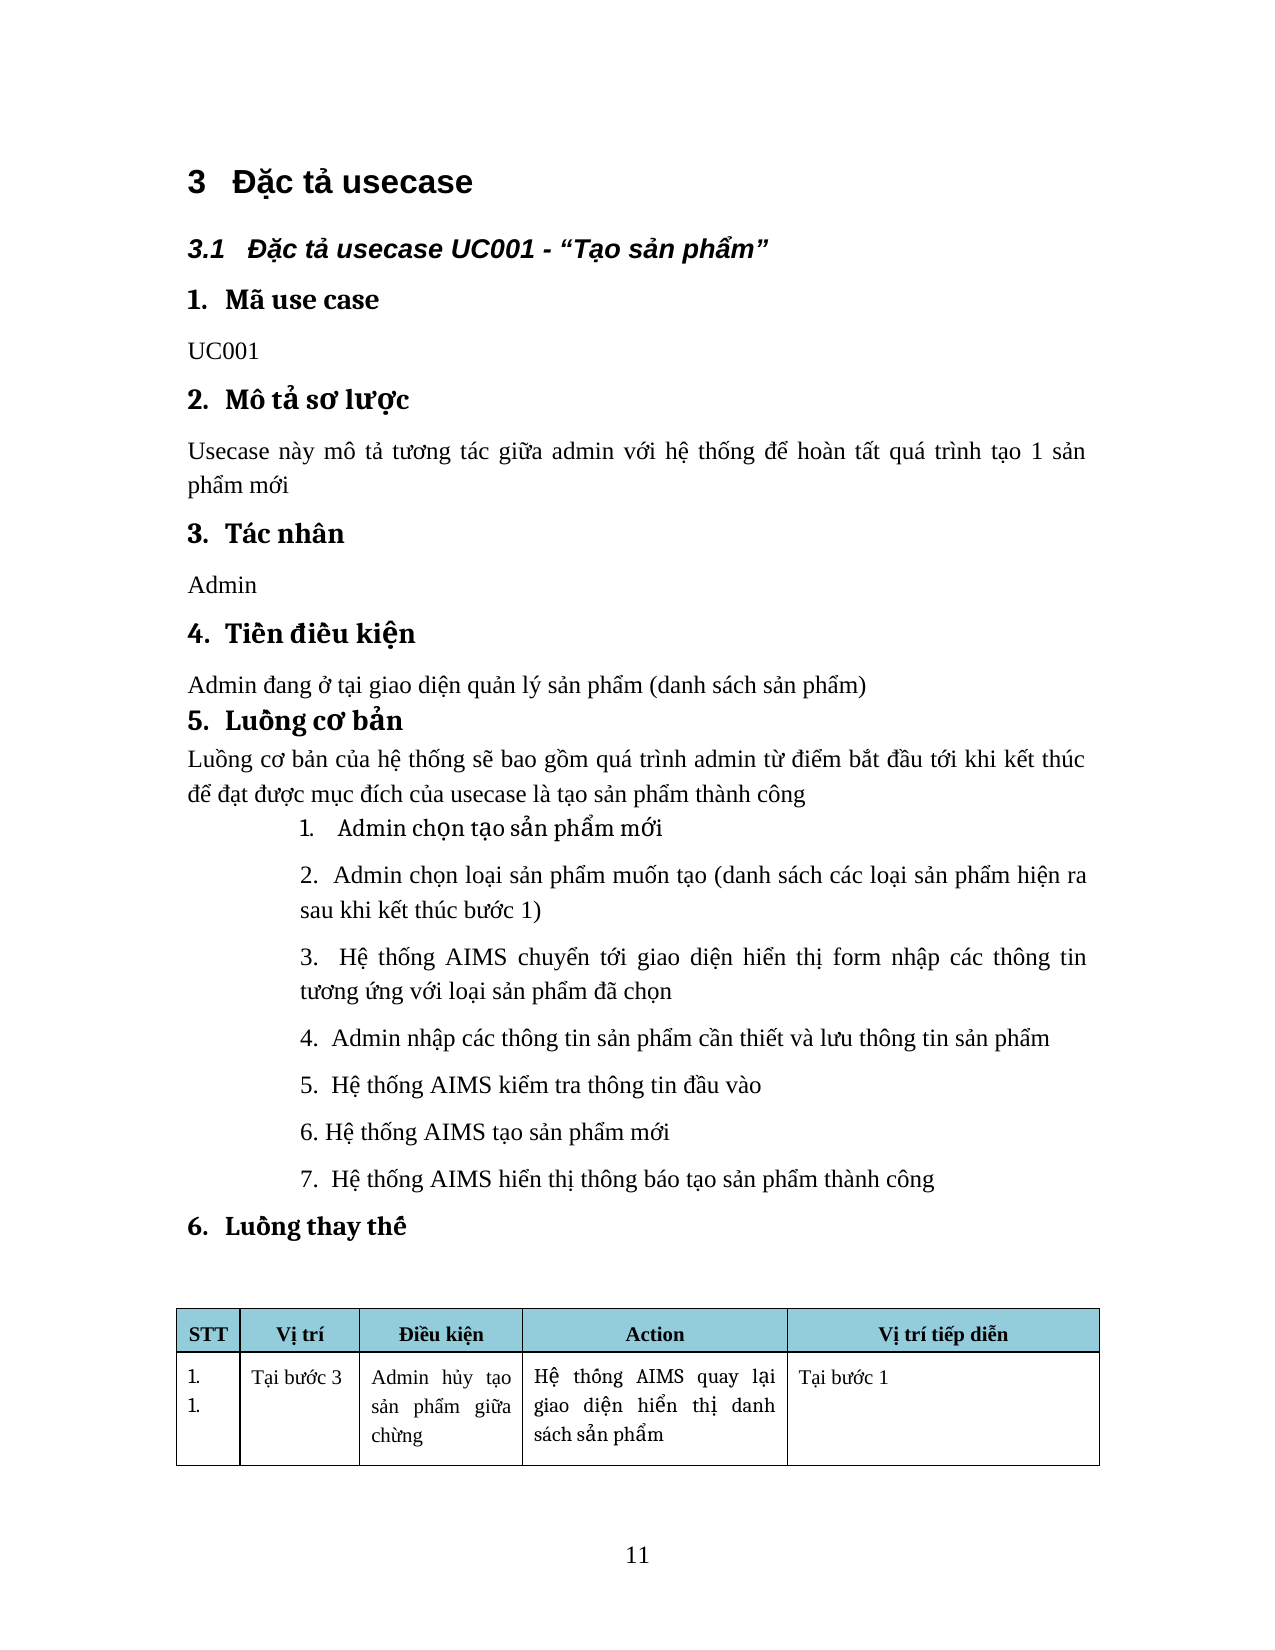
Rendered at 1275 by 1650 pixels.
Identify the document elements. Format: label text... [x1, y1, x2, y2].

table_header Vị trí tiếp diễn [788, 1309, 1099, 1351]
text 5. Hệ thống AIMS kiểm tra thông tin đầu vào [300, 1070, 1087, 1099]
list Mô tả sơ lược [187, 383, 1087, 417]
list Luồng cơ bản [187, 704, 1087, 738]
subtitle Đặc tả usecase [187, 162, 1087, 201]
table_header Vị trí [241, 1309, 359, 1351]
text 6. Hệ thống AIMS tạo sản phẩm mới [300, 1117, 1087, 1146]
list Mã use case [187, 283, 1087, 317]
table_header STT [177, 1309, 239, 1351]
text Luồng cơ bản của hệ thống sẽ bao gồm quá trình admin từ điểm bắt đầu tới khi kết thúc để đạt được mục đích của usecase là tạo sản phẩm thành công [187, 744, 1087, 808]
list Admin chọn tạo sản phẩm mới [300, 813, 1087, 842]
text 4. Admin nhập các thông tin sản phẩm cần thiết và lưu thông tin sản phẩm [300, 1023, 1087, 1052]
text Admin đang ở tại giao diện quản lý sản phẩm (danh sách sản phẩm) [187, 670, 1087, 698]
text 3. Hệ thống AIMS chuyển tới giao diện hiển thị form nhập các thông tin tương ứng với loại sản phẩm đã chọn [300, 942, 1087, 1005]
text 2. Admin chọn loại sản phẩm muốn tạo (danh sách các loại sản phẩm hiện ra sau khi kết thúc bước 1) [300, 860, 1087, 924]
table_cell Tại bước 3 [241, 1353, 359, 1464]
text UC001 [187, 336, 1087, 365]
list Tiền điều kiện [187, 617, 1087, 651]
text Admin [187, 570, 1087, 599]
list Tác nhân [187, 517, 1087, 551]
table_cell Hệ thống AIMS quay lại giao diện hiển thị danh sách sản phẩm [523, 1353, 787, 1464]
subtitle Đặc tả usecase UC001 - “Tạo sản phẩm” [187, 233, 1087, 265]
table_cell Admin hủy tạo sản phẩm giữa chừng [360, 1353, 522, 1464]
table_header Điều kiện [360, 1309, 522, 1351]
table_header Action [523, 1309, 787, 1351]
list Luồng thay thế [187, 1211, 1087, 1242]
text 7. Hệ thống AIMS hiển thị thông báo tạo sản phẩm thành công [300, 1164, 1087, 1193]
table_cell Tại bước 1 [788, 1353, 1099, 1464]
table_cell 1. [177, 1353, 239, 1464]
text Usecase này mô tả tương tác giữa admin với hệ thống để hoàn tất quá trình tạo 1 sản phẩm mới [187, 436, 1087, 499]
